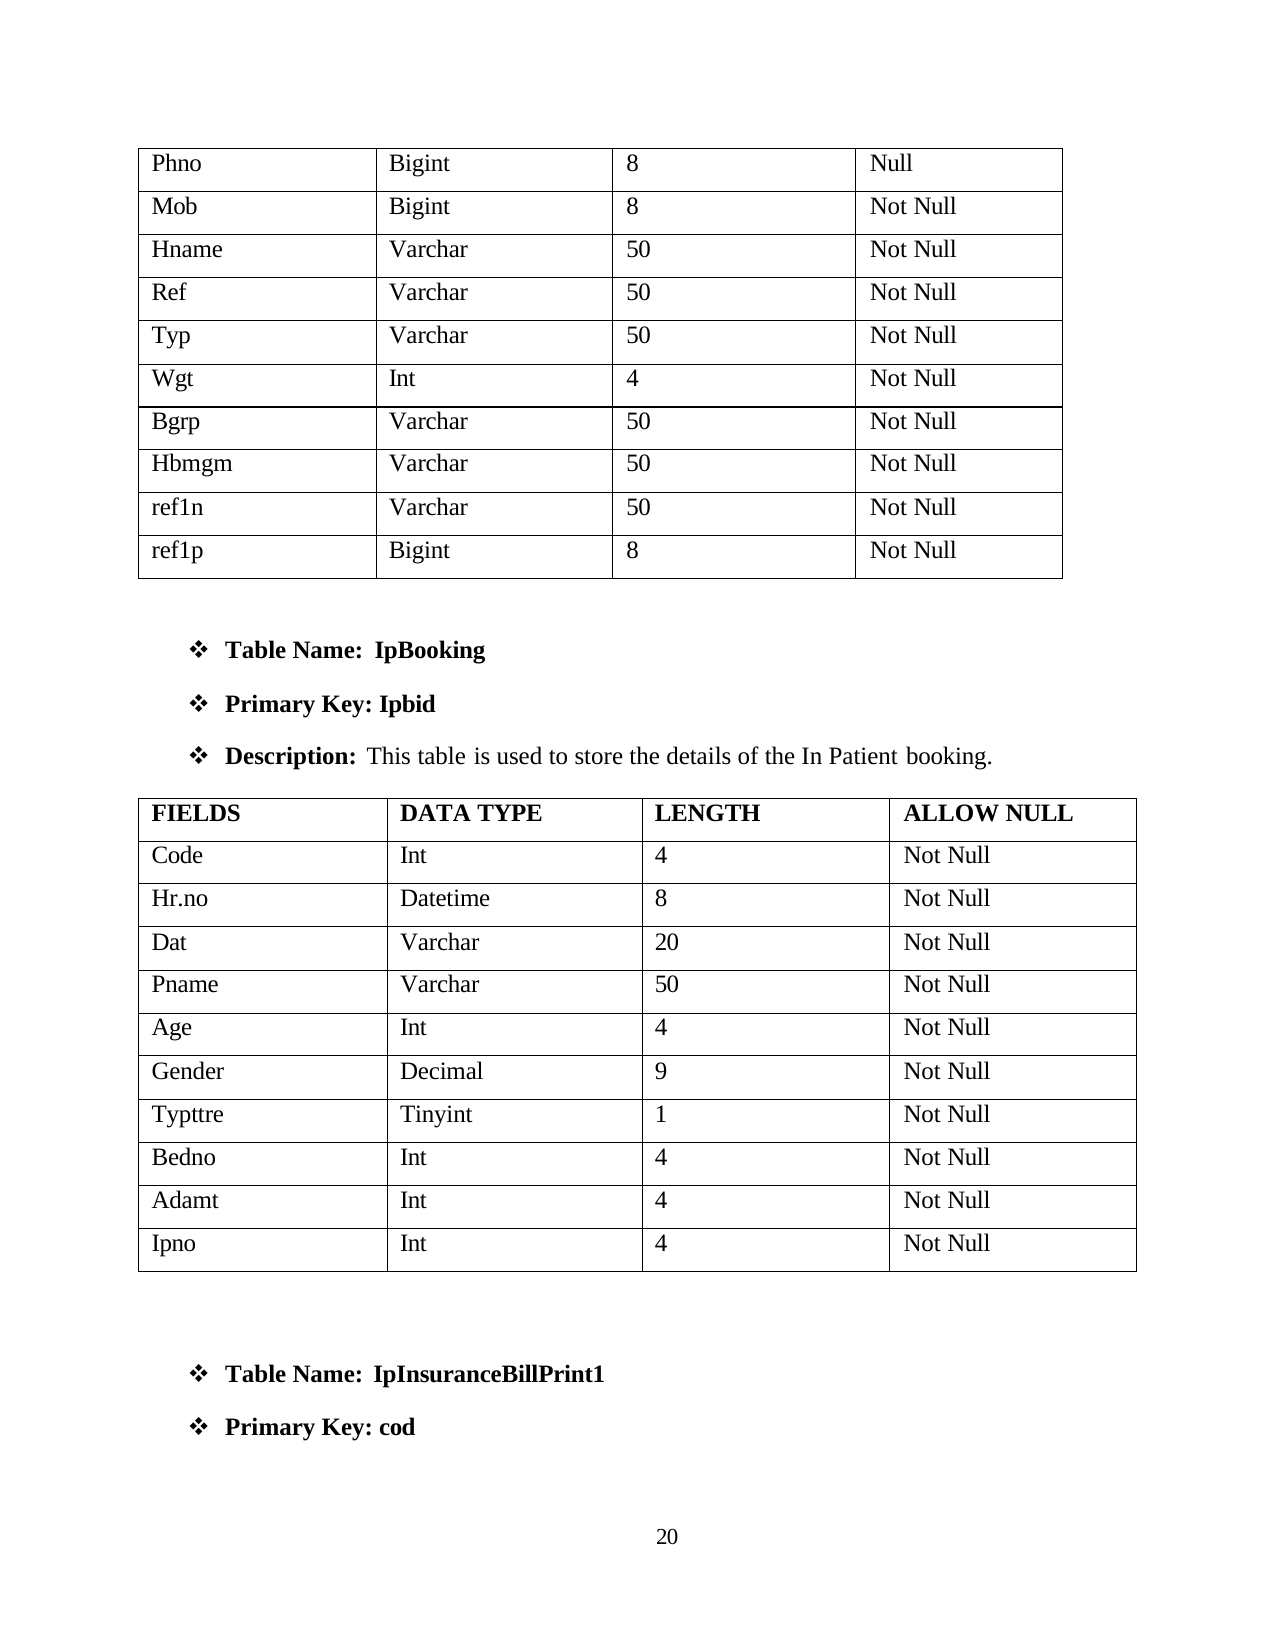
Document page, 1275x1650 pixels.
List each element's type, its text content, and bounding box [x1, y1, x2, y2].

table_cell 8 [613, 192, 855, 234]
table_cell 50 [613, 493, 855, 535]
table_cell ref1n [139, 493, 376, 535]
table_header ALLOW NULL [890, 799, 1136, 841]
table_cell Varchar [377, 408, 612, 449]
table_cell 50 [613, 450, 855, 492]
list Primary Key: cod [187, 1412, 1229, 1441]
table_cell Not Null [890, 1014, 1136, 1055]
table_cell Int [388, 1229, 642, 1271]
table_cell Bgrp [139, 408, 376, 449]
subtitle Table Name: IpInsuranceBillPrint1 [187, 1359, 1229, 1387]
table_cell Varchar [388, 927, 642, 969]
table_cell Gender [139, 1056, 387, 1099]
table_cell Not Null [856, 365, 1062, 406]
table_header 8 [613, 149, 855, 191]
table_cell Not Null [890, 927, 1136, 969]
table_cell Ref [139, 278, 376, 320]
table_cell Bigint [377, 536, 612, 578]
table_cell Not Null [856, 192, 1062, 234]
table_cell Varchar [377, 450, 612, 492]
table_cell Not Null [856, 536, 1062, 578]
table_cell Varchar [377, 321, 612, 363]
table_cell Pname [139, 971, 387, 1012]
table_cell Hbmgm [139, 450, 376, 492]
table_cell Not Null [856, 493, 1062, 535]
table_cell 4 [643, 1014, 889, 1055]
table_cell 50 [613, 321, 855, 363]
table_cell 8 [643, 884, 889, 926]
table_cell 1 [643, 1100, 889, 1142]
table_cell Dat [139, 927, 387, 969]
table_cell Datetime [388, 884, 642, 926]
table_header LENGTH [643, 799, 889, 841]
table_cell Varchar [377, 493, 612, 535]
table_cell Int [388, 1186, 642, 1228]
table_cell Int [388, 842, 642, 883]
table_cell Hname [139, 235, 376, 277]
table_header Null [856, 149, 1062, 191]
table_cell Decimal [388, 1056, 642, 1099]
table_header FIELDS [139, 799, 387, 841]
table_cell Not Null [856, 321, 1062, 363]
table_cell Not Null [890, 1100, 1136, 1142]
table_header Bigint [377, 149, 612, 191]
table_cell Hr.no [139, 884, 387, 926]
table_cell Int [388, 1143, 642, 1185]
table_cell 50 [613, 235, 855, 277]
table_cell 50 [643, 971, 889, 1012]
table_cell Wgt [139, 365, 376, 406]
table_cell Not Null [856, 450, 1062, 492]
table_cell 4 [643, 842, 889, 883]
table_cell Code [139, 842, 387, 883]
list Primary Key: Ipbid [187, 689, 1229, 718]
table_cell 4 [613, 365, 855, 406]
table_cell 50 [613, 408, 855, 449]
table_header DATA TYPE [388, 799, 642, 841]
table_cell Not Null [890, 1229, 1136, 1271]
table_cell Age [139, 1014, 387, 1055]
subtitle Table Name: IpBooking [187, 635, 1229, 664]
table_cell Not Null [890, 1056, 1136, 1099]
table_cell Not Null [856, 408, 1062, 449]
table_cell Adamt [139, 1186, 387, 1228]
table_cell Int [388, 1014, 642, 1055]
table_cell Bedno [139, 1143, 387, 1185]
table_cell 4 [643, 1143, 889, 1185]
table_cell 8 [613, 536, 855, 578]
table_cell Not Null [890, 842, 1136, 883]
table_cell 4 [643, 1186, 889, 1228]
table_cell Not Null [890, 1143, 1136, 1185]
table_cell Not Null [890, 971, 1136, 1012]
table_cell Typ [139, 321, 376, 363]
table_cell Int [377, 365, 612, 406]
table_cell Ipno [139, 1229, 387, 1271]
table_cell Not Null [890, 1186, 1136, 1228]
table_cell Mob [139, 192, 376, 234]
table_cell Typttre [139, 1100, 387, 1142]
table_cell 9 [643, 1056, 889, 1099]
table_cell ref1p [139, 536, 376, 578]
table_header Phno [139, 149, 376, 191]
table_cell 4 [643, 1229, 889, 1271]
table_cell Bigint [377, 192, 612, 234]
list Description: This table is used to store the details of the In Patient booking. [187, 741, 1229, 770]
table_cell Not Null [890, 884, 1136, 926]
table_cell 50 [613, 278, 855, 320]
table_cell Varchar [377, 235, 612, 277]
table_cell Varchar [388, 971, 642, 1012]
table_cell Varchar [377, 278, 612, 320]
table_cell Not Null [856, 278, 1062, 320]
table_cell Tinyint [388, 1100, 642, 1142]
table_cell 20 [643, 927, 889, 969]
table_cell Not Null [856, 235, 1062, 277]
